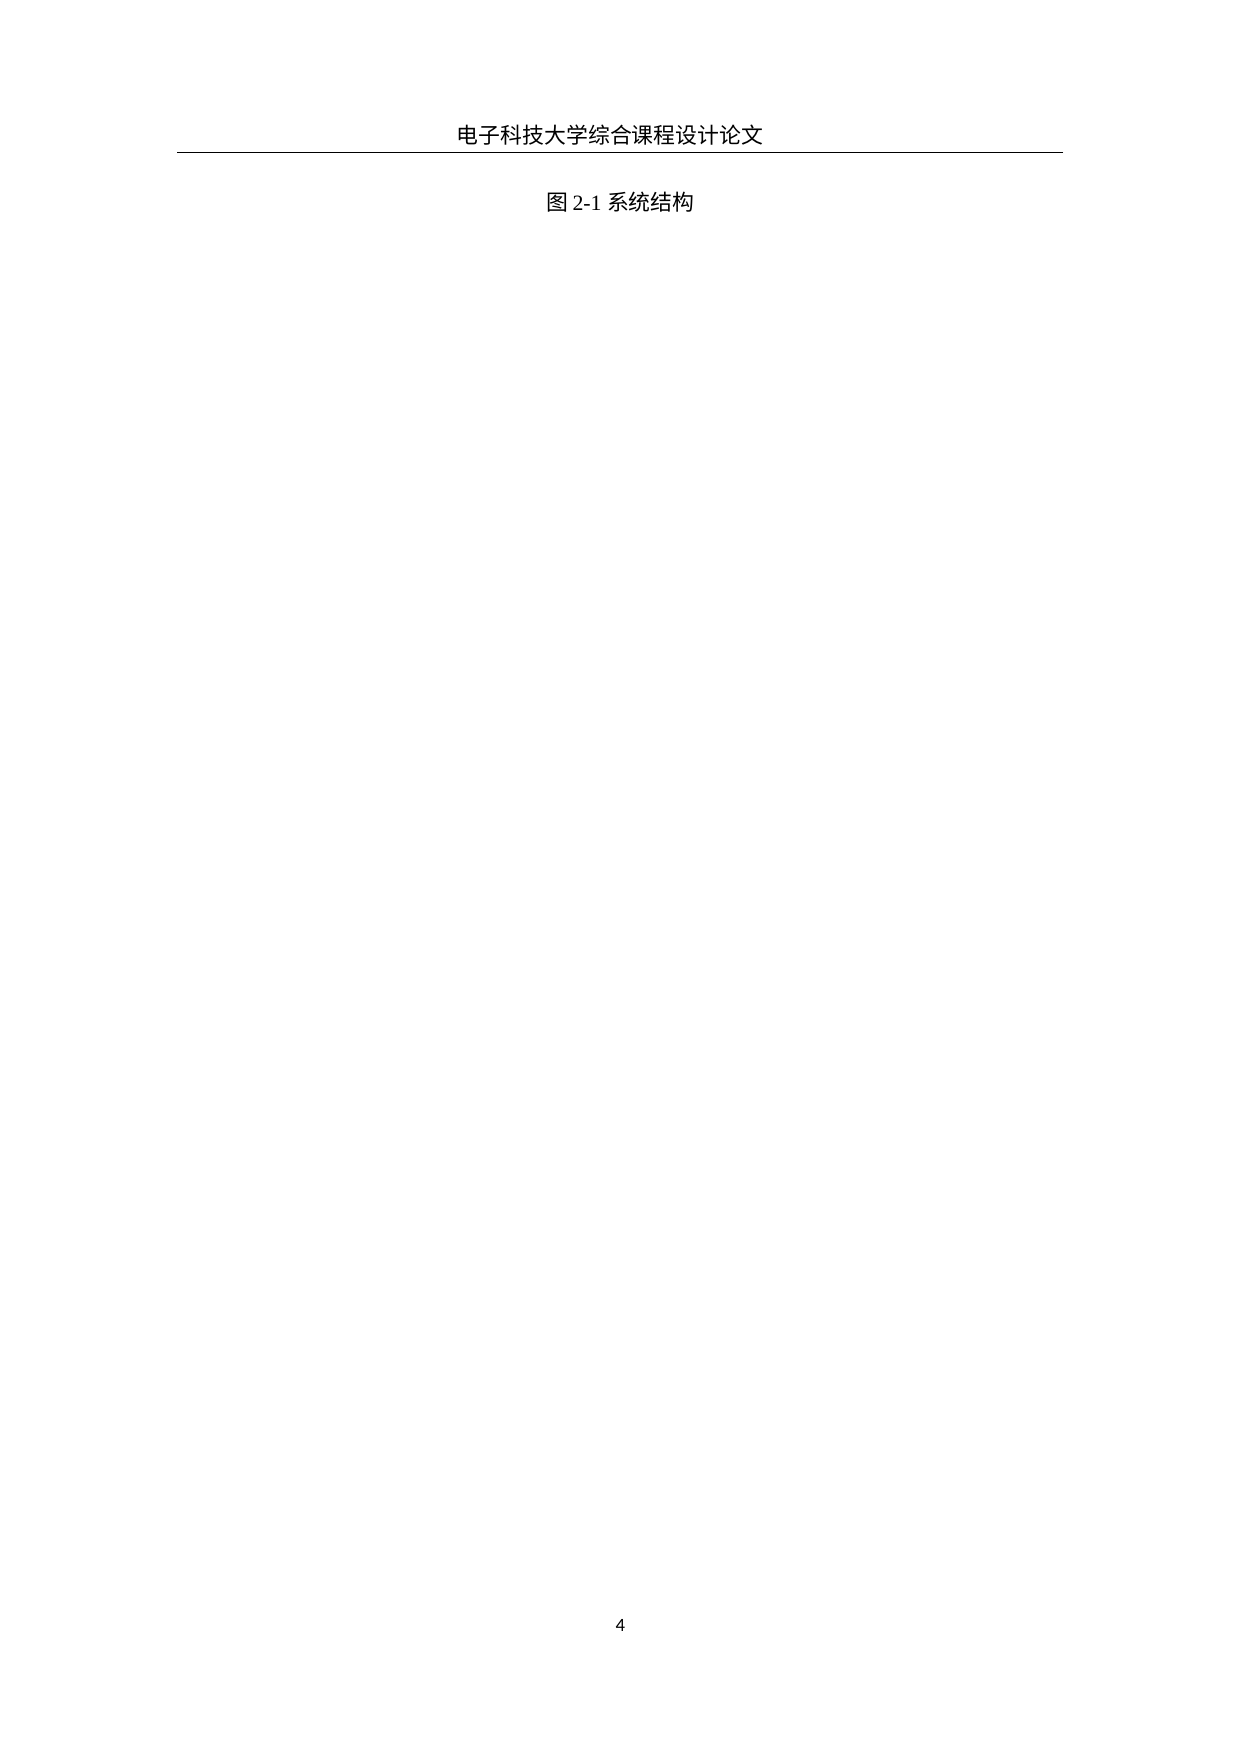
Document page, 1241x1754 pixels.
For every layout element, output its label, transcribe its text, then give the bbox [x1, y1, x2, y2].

text 图2-1 系统结构 [177, 177, 1063, 219]
